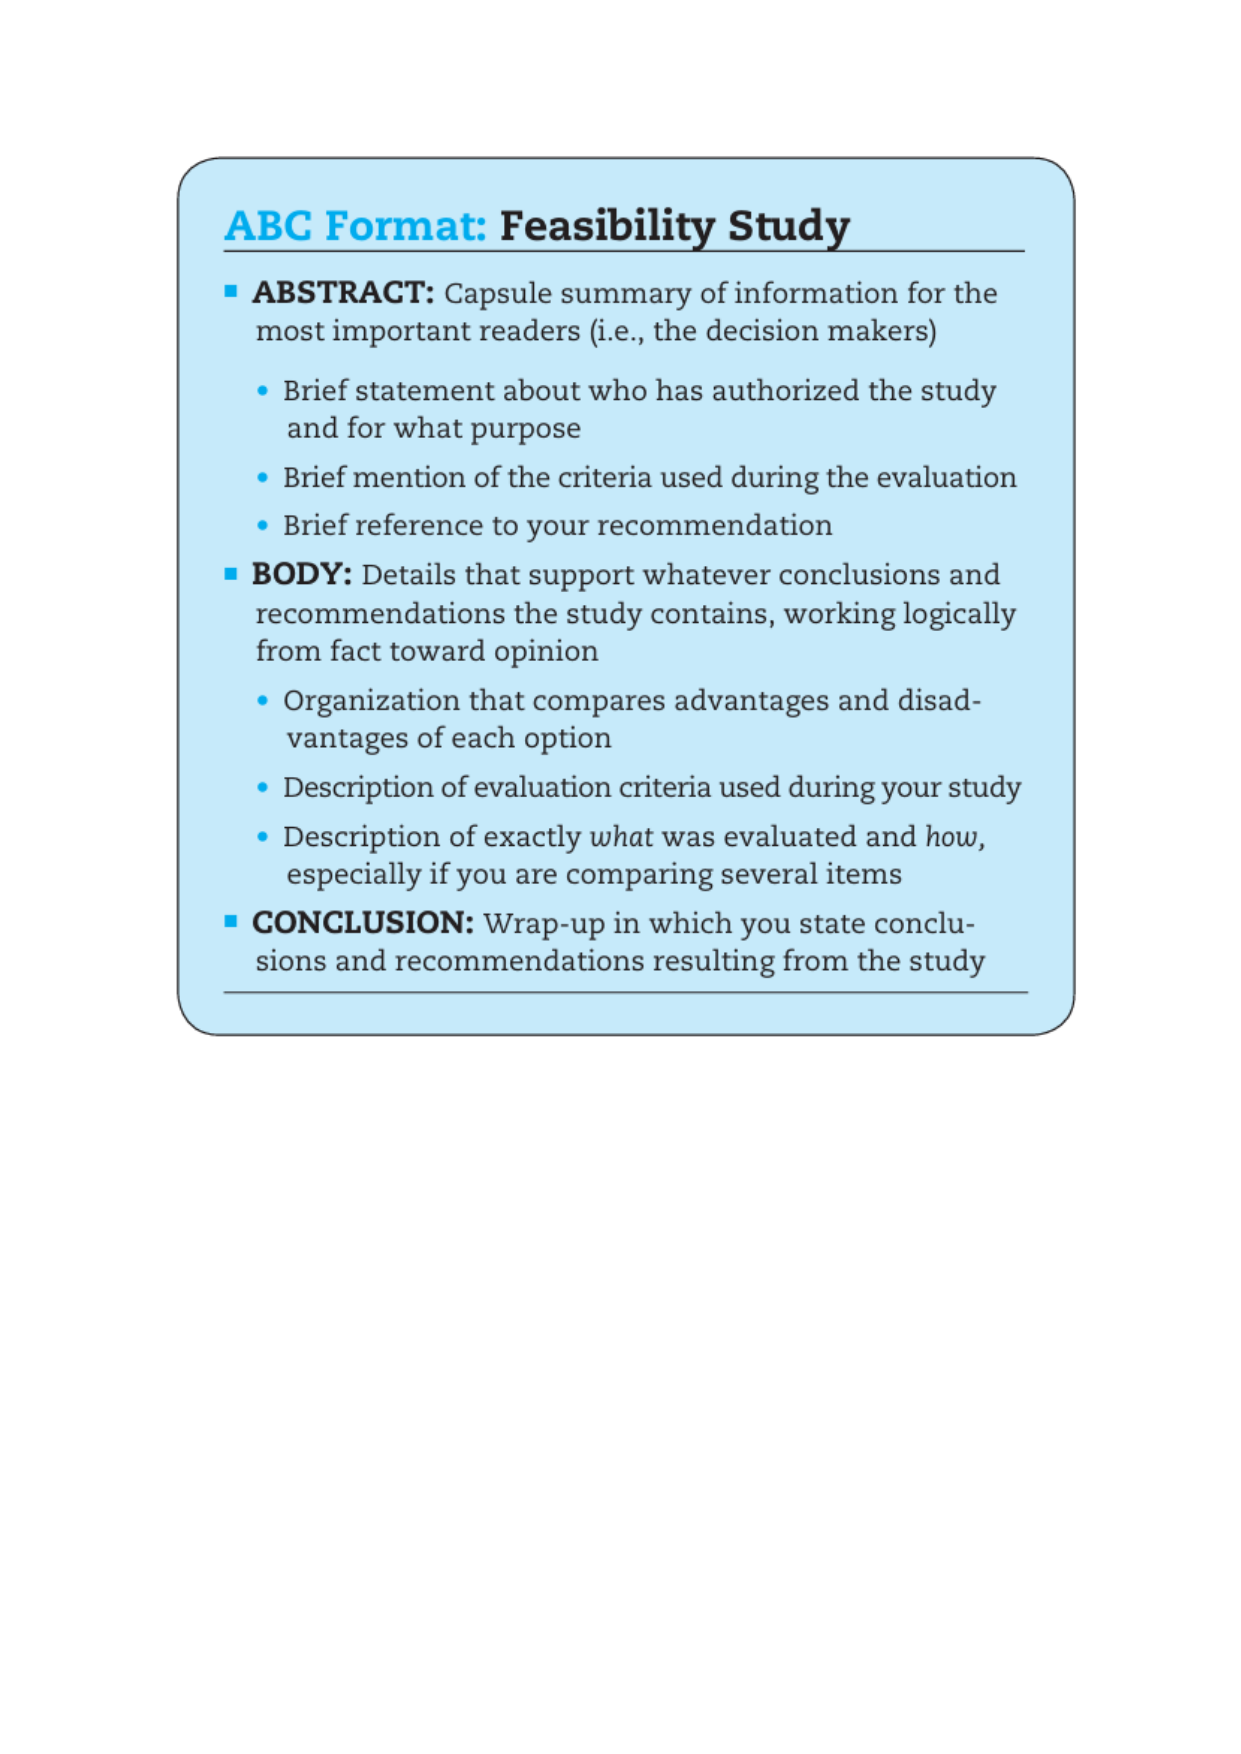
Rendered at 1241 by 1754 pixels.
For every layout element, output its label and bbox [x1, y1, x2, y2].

picture [150, 150, 1091, 1050]
